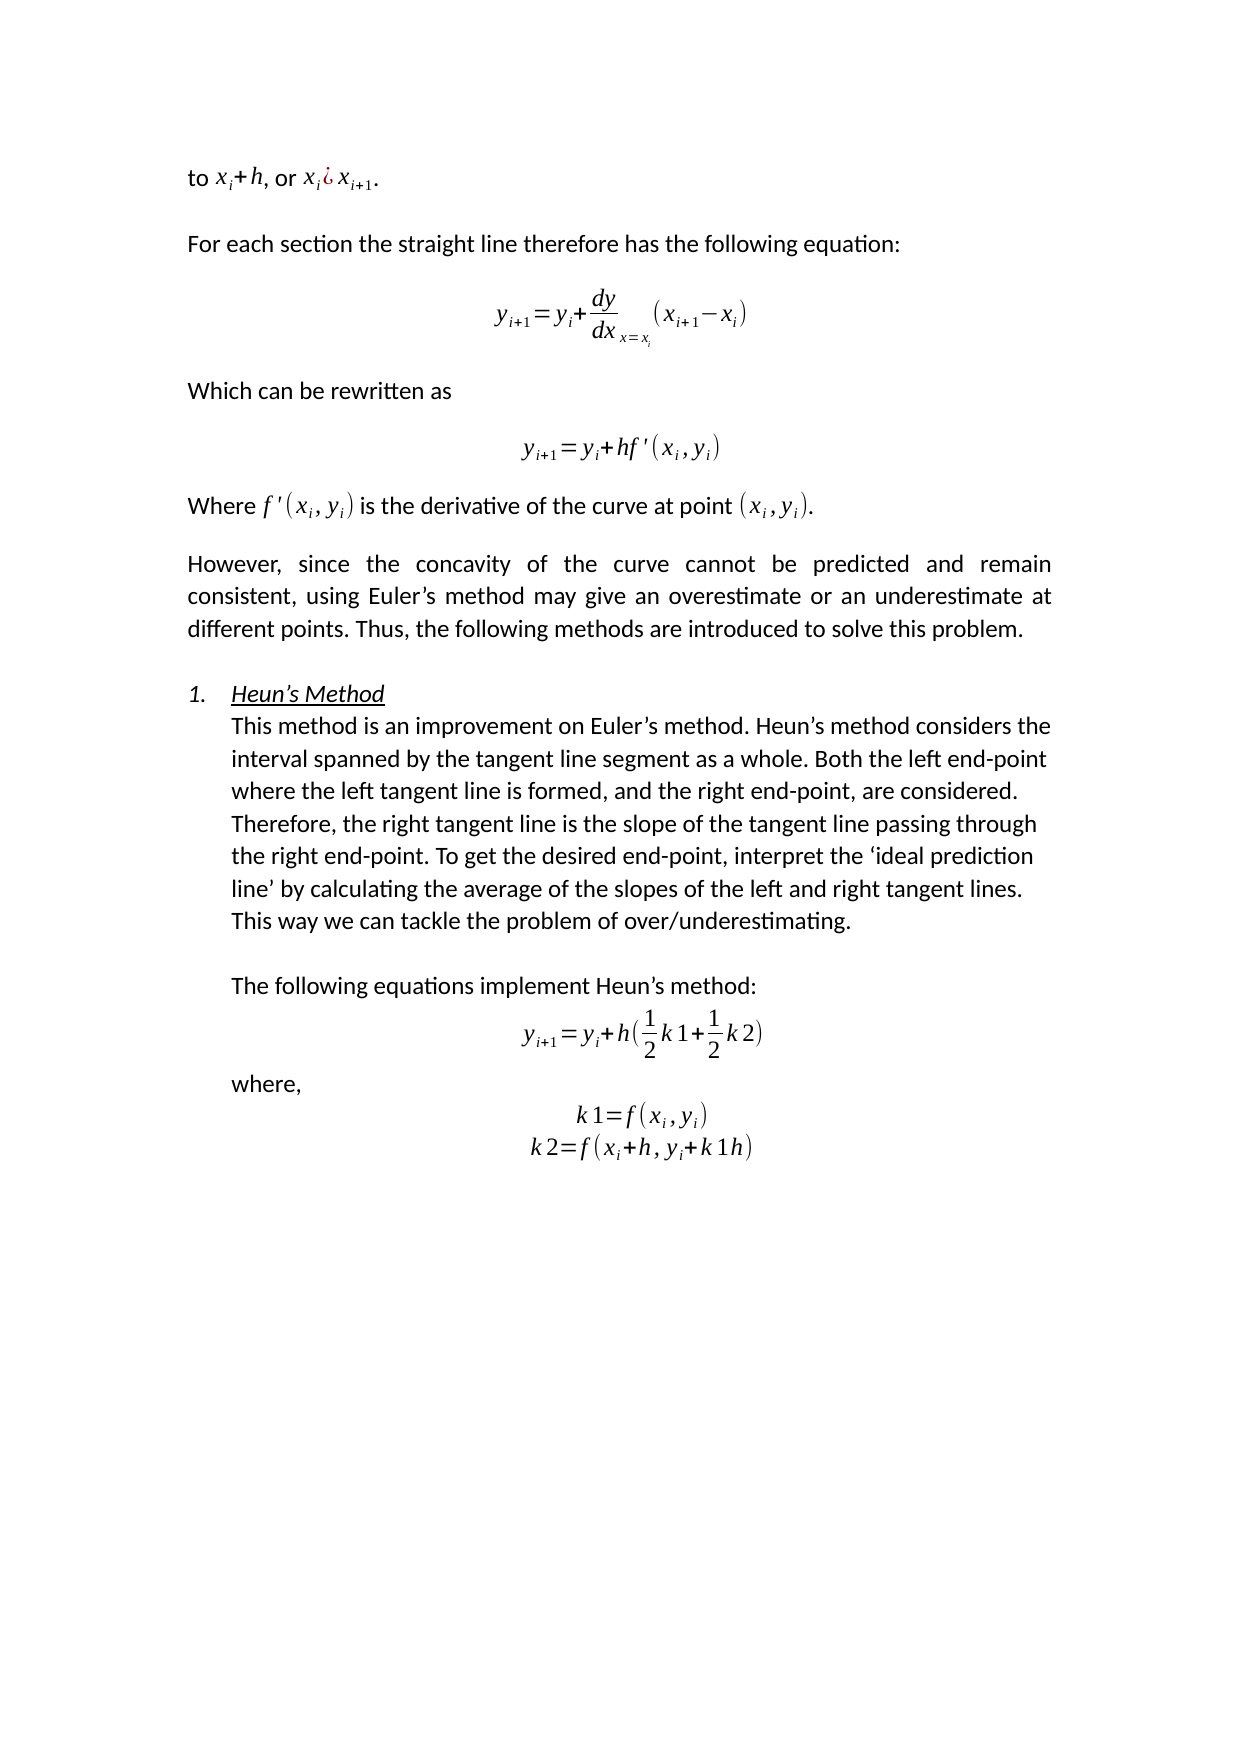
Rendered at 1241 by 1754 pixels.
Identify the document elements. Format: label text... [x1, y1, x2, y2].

text Where is the derivative of the curve at point . [187, 489, 1053, 522]
list where, [231, 1067, 1053, 1099]
list The following equations implement Heun’s method: [231, 969, 1053, 1002]
list This method is an improvement on Euler’s method. Heun’s method considers the interval spanned by the tangent line segment as a whole. Both the left end-point where the left tangent line is formed, and the right end-point, are considered. Therefore, the right tangent line is the slope of the tangent line passing through the right end-point. To get the desired end-point, interpret the ‘ideal prediction line’ by calculating the average of the slopes of the left and right tangent lines. This way we can tackle the problem of over/underestimating. [231, 709, 1053, 937]
text However, since the concavity of the curve cannot be predicted and remain consistent, using Euler’s method may give an overestimate or an underestimate at different points. Thus, the following methods are introduced to solve this problem. [187, 547, 1053, 644]
list Heun’s Method [187, 677, 1053, 709]
text For each section the straight line therefore has the following equation: [187, 227, 1053, 259]
text Which can be rewritten as [187, 374, 1053, 407]
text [187, 162, 1053, 194]
